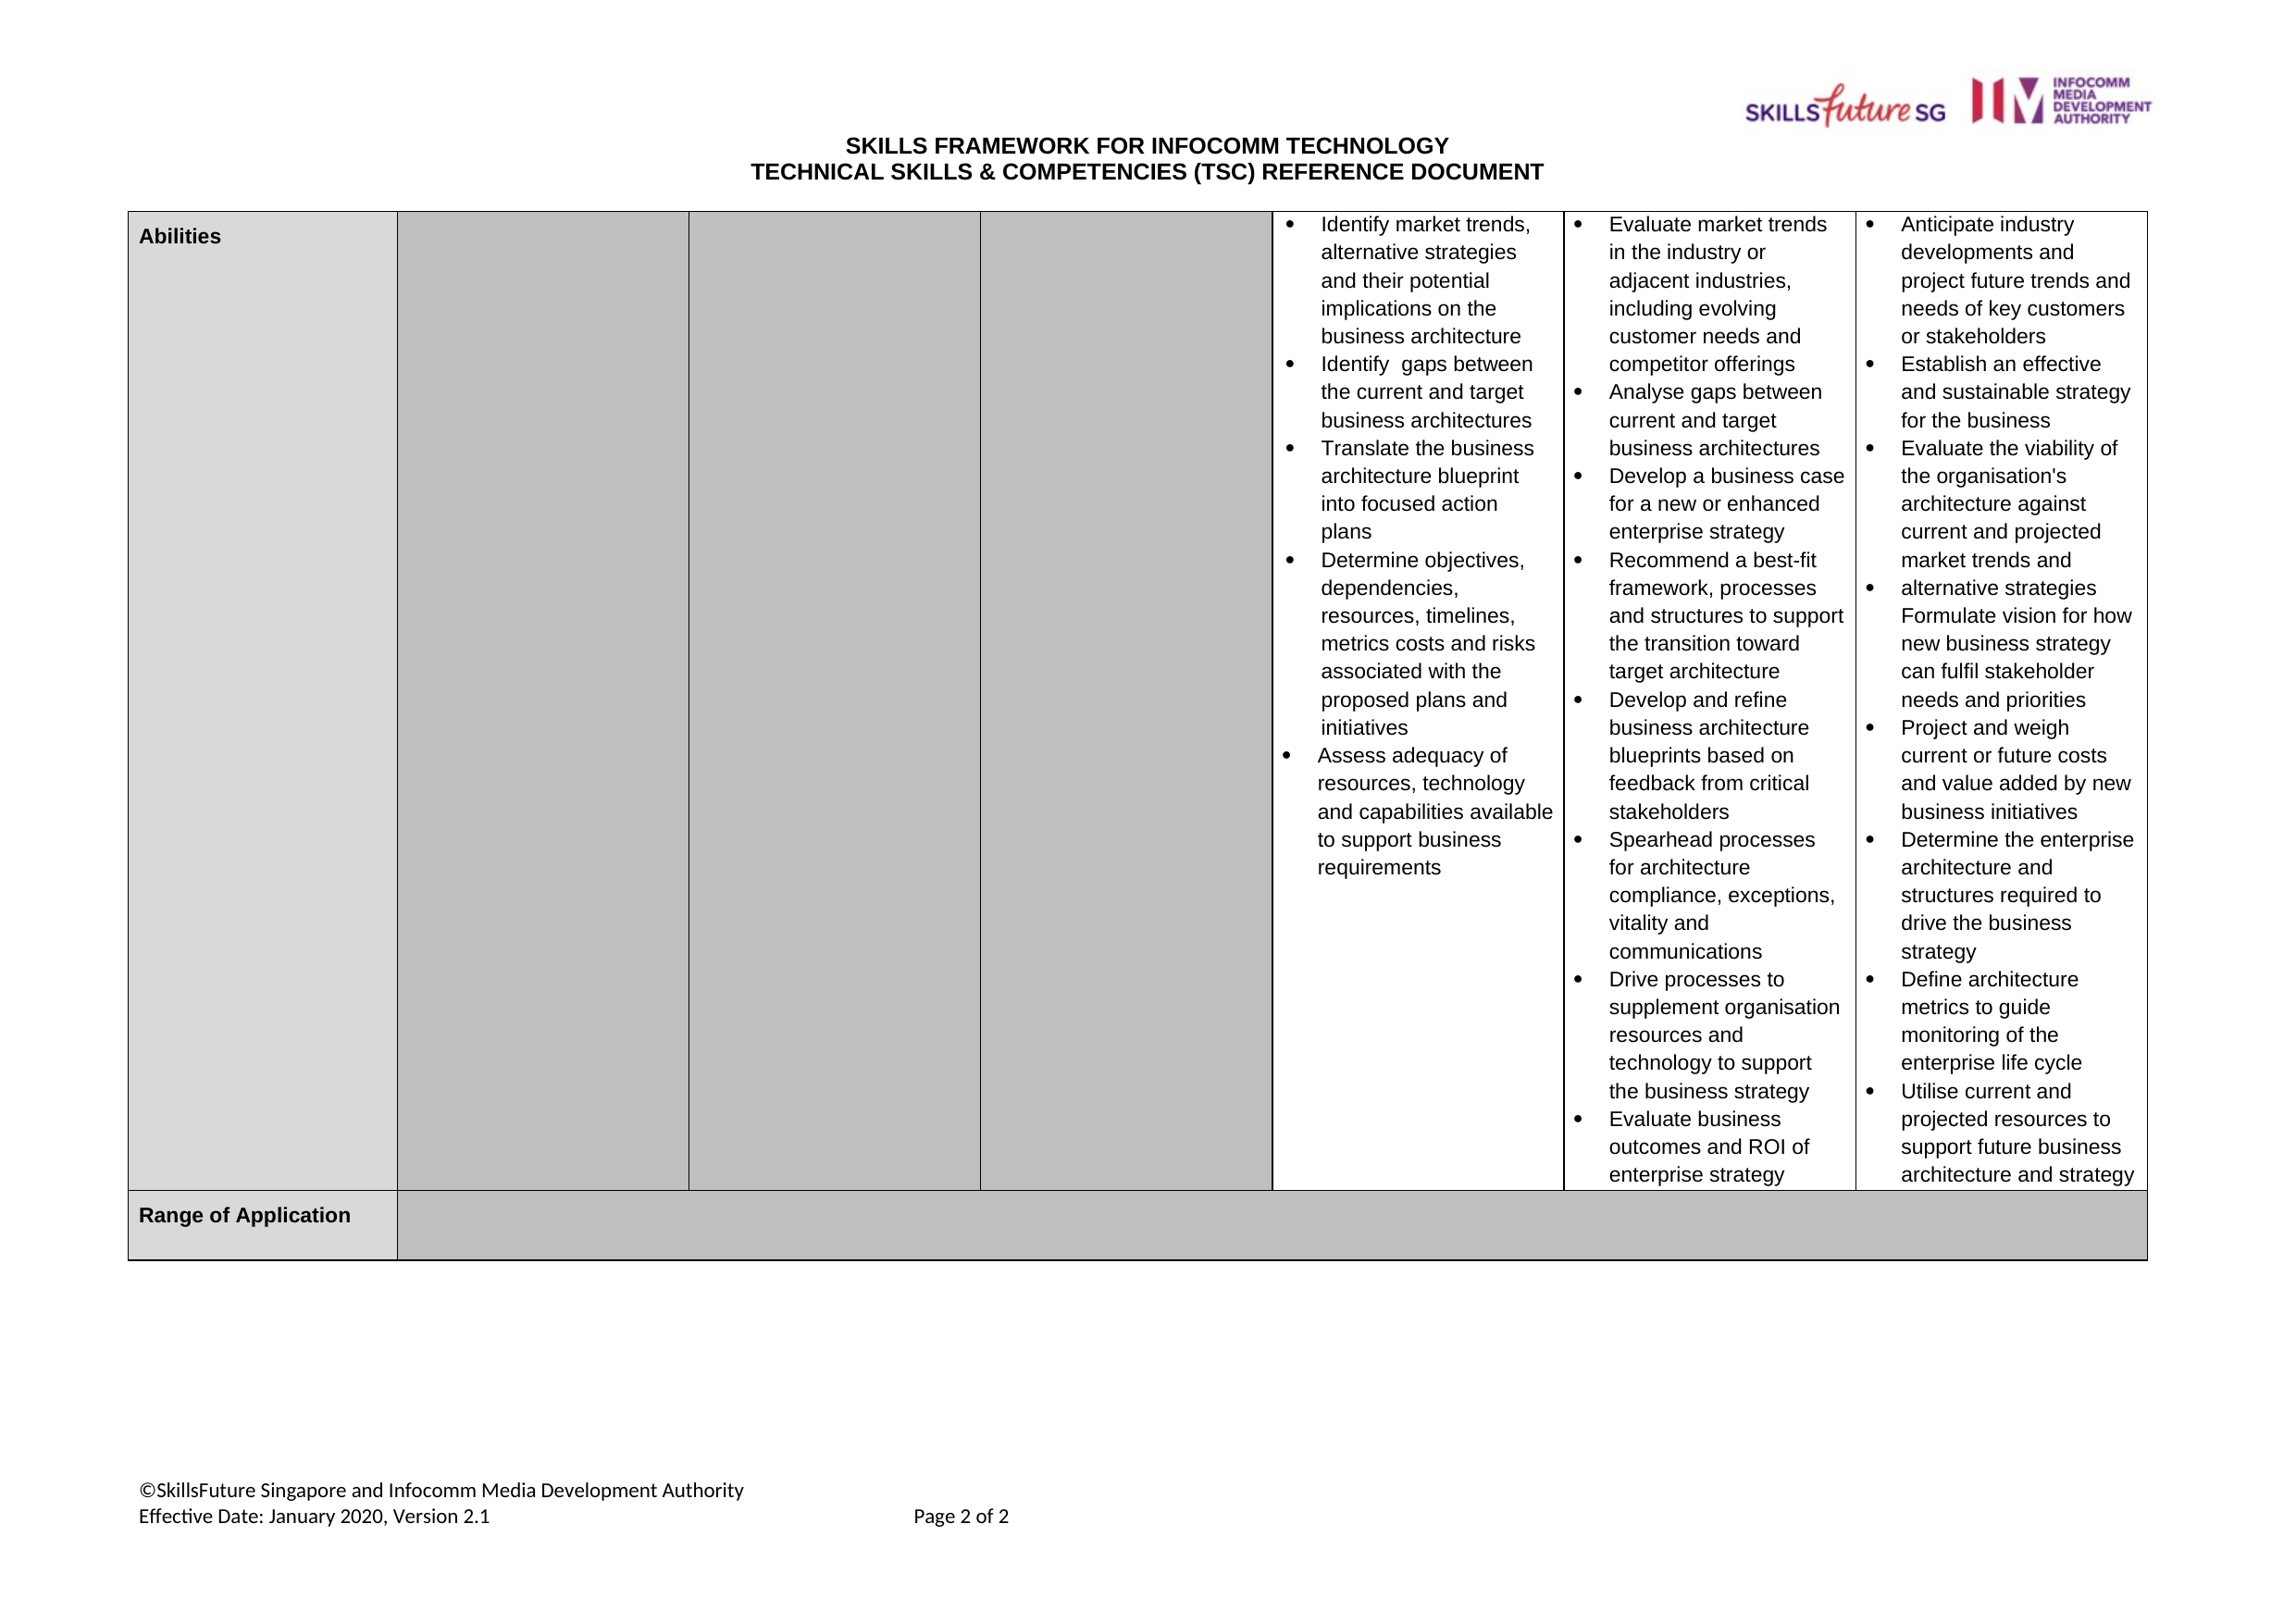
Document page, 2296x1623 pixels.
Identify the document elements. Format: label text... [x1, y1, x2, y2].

table_cell [398, 1191, 2147, 1259]
table_cell [981, 212, 1272, 1190]
table_cell Abilities [129, 212, 397, 1190]
table_cell Identify market trends, alternative strategies and their potential implications on the business architecture Identify gaps between the current and target business architectures Translate the business architecture blueprint into focused action plans Determine objectives, dependencies, resources, timelines, metrics costs and risks associated with the proposed plans and initiatives Assess adequacy of resources, technology and capabilities available to support business requirements [1273, 212, 1563, 1190]
picture [1742, 68, 2157, 132]
table_cell [398, 212, 689, 1190]
table_cell Range of Application [129, 1191, 397, 1259]
table_cell Evaluate market trends in the industry or adjacent industries, including evolving customer needs and competitor offerings Analyse gaps between current and target business architectures Develop a business case for a new or enhanced enterprise strategy Recommend a best-fit framework, processes and structures to support the transition toward target architecture Develop and refine business architecture blueprints based on feedback from critical stakeholders Spearhead processes for architecture compliance, exceptions, vitality and communications Drive processes to supplement organisation resources and technology to support the business strategy Evaluate business outcomes and ROI of enterprise strategy [1565, 212, 1855, 1190]
table_cell Anticipate industry developments and project future trends and needs of key customers or stakeholders Establish an effective and sustainable strategy for the business Evaluate the viability of the organisation's architecture against current and projected market trends and alternative strategies Formulate vision for how new business strategy can fulfil stakeholder needs and priorities Project and weigh current or future costs and value added by new business initiatives Determine the enterprise architecture and structures required to drive the business strategy Define architecture metrics to guide monitoring of the enterprise life cycle Utilise current and projected resources to support future business architecture and strategy [1856, 212, 2147, 1190]
table_cell [689, 212, 980, 1190]
